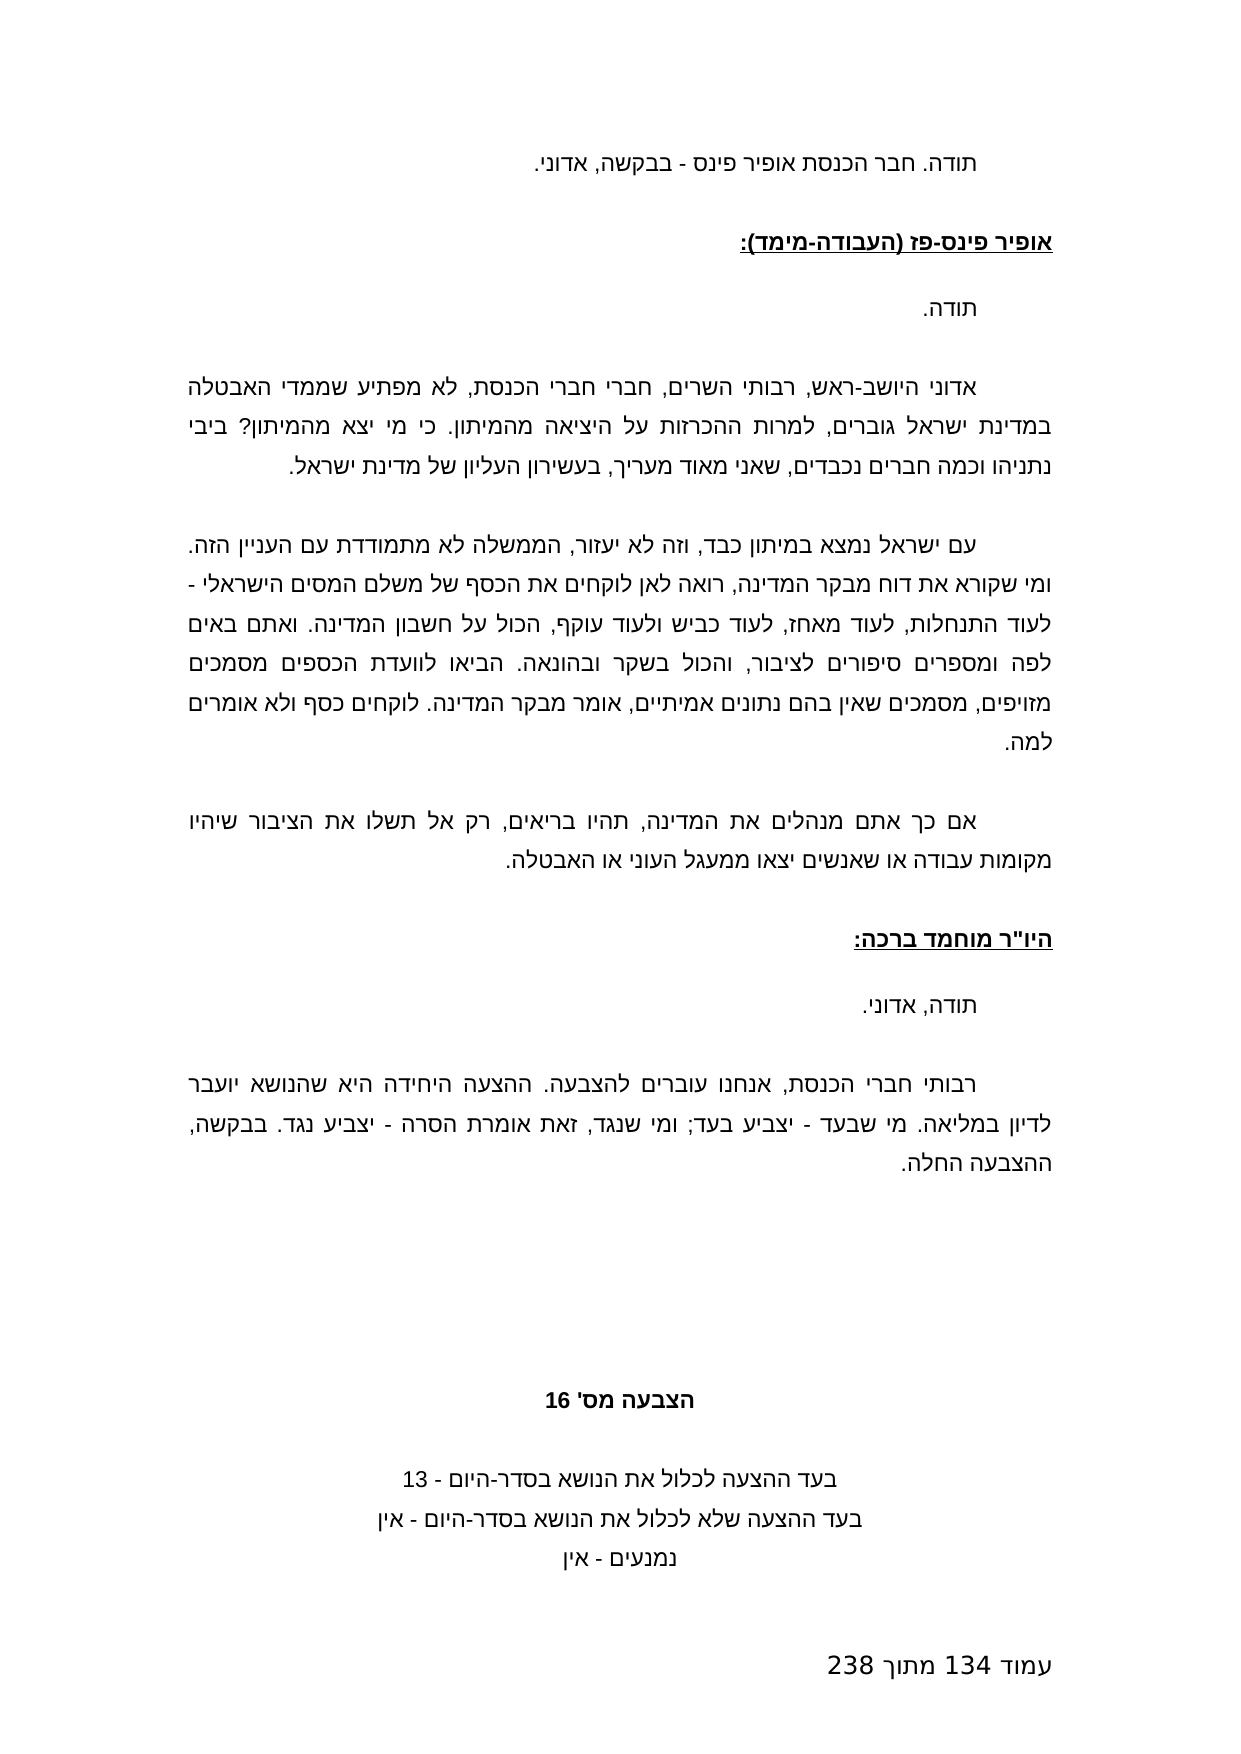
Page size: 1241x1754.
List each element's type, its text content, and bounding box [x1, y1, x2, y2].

text תודה. [187, 295, 1053, 321]
text אם כך אתם מנהלים את המדינה, תהיו בריאים, רק אל תשלו את הציבור שיהיו מקומות עבודה או שאנשים יצאו ממעגל העוני או האבטלה. [187, 808, 1053, 874]
text בעד ההצעה שלא לכלול את הנושא בסדר-היום - אין [187, 1506, 1053, 1532]
text הצבעה מס' 16 [187, 1387, 1053, 1413]
text רבותי חברי הכנסת, אנחנו עוברים להצבעה. ההצעה היחידה היא שהנושא יועבר לדיון במליאה. מי שבעד - יצביע בעד; ומי שנגד, זאת אומרת הסרה - יצביע נגד. בבקשה, ההצבעה החלה. [187, 1071, 1053, 1177]
text אדוני היושב-ראש, רבותי השרים, חברי חברי הכנסת, לא מפתיע שממדי האבטלה במדינת ישראל גוברים, למרות ההכרזות על היציאה מהמיתון. כי מי יצא מהמיתון? ביבי נתניהו וכמה חברים נכבדים, שאני מאוד מעריך, בעשירון העליון של מדינת ישראל. [187, 374, 1053, 479]
text היו"ר מוחמד ברכה: [187, 926, 1053, 953]
text תודה, אדוני. [187, 992, 1053, 1019]
text תודה. חבר הכנסת אופיר פינס - בבקשה, אדוני. [187, 150, 1053, 176]
text עם ישראל נמצא במיתון כבד, וזה לא יעזור, הממשלה לא מתמודדת עם העניין הזה. ומי שקורא את דוח מבקר המדינה, רואה לאן לוקחים את הכסף של משלם המסים הישראלי - לעוד התנחלות, לעוד מאחז, לעוד כביש ולעוד עוקף, הכול על חשבון המדינה. ואתם באים לפה ומספרים סיפורים לציבור, והכול בשקר ובהונאה. הביאו לוועדת הכספים מסמכים מזויפים, מסמכים שאין בהם נתונים אמיתיים, אומר מבקר המדינה. לוקחים כסף ולא אומרים למה. [187, 532, 1053, 755]
text אופיר פינס-פז (העבודה-מימד): [187, 229, 1053, 255]
text בעד ההצעה לכלול את הנושא בסדר-היום - 13 [187, 1466, 1053, 1492]
text נמנעים - אין [187, 1545, 1053, 1571]
